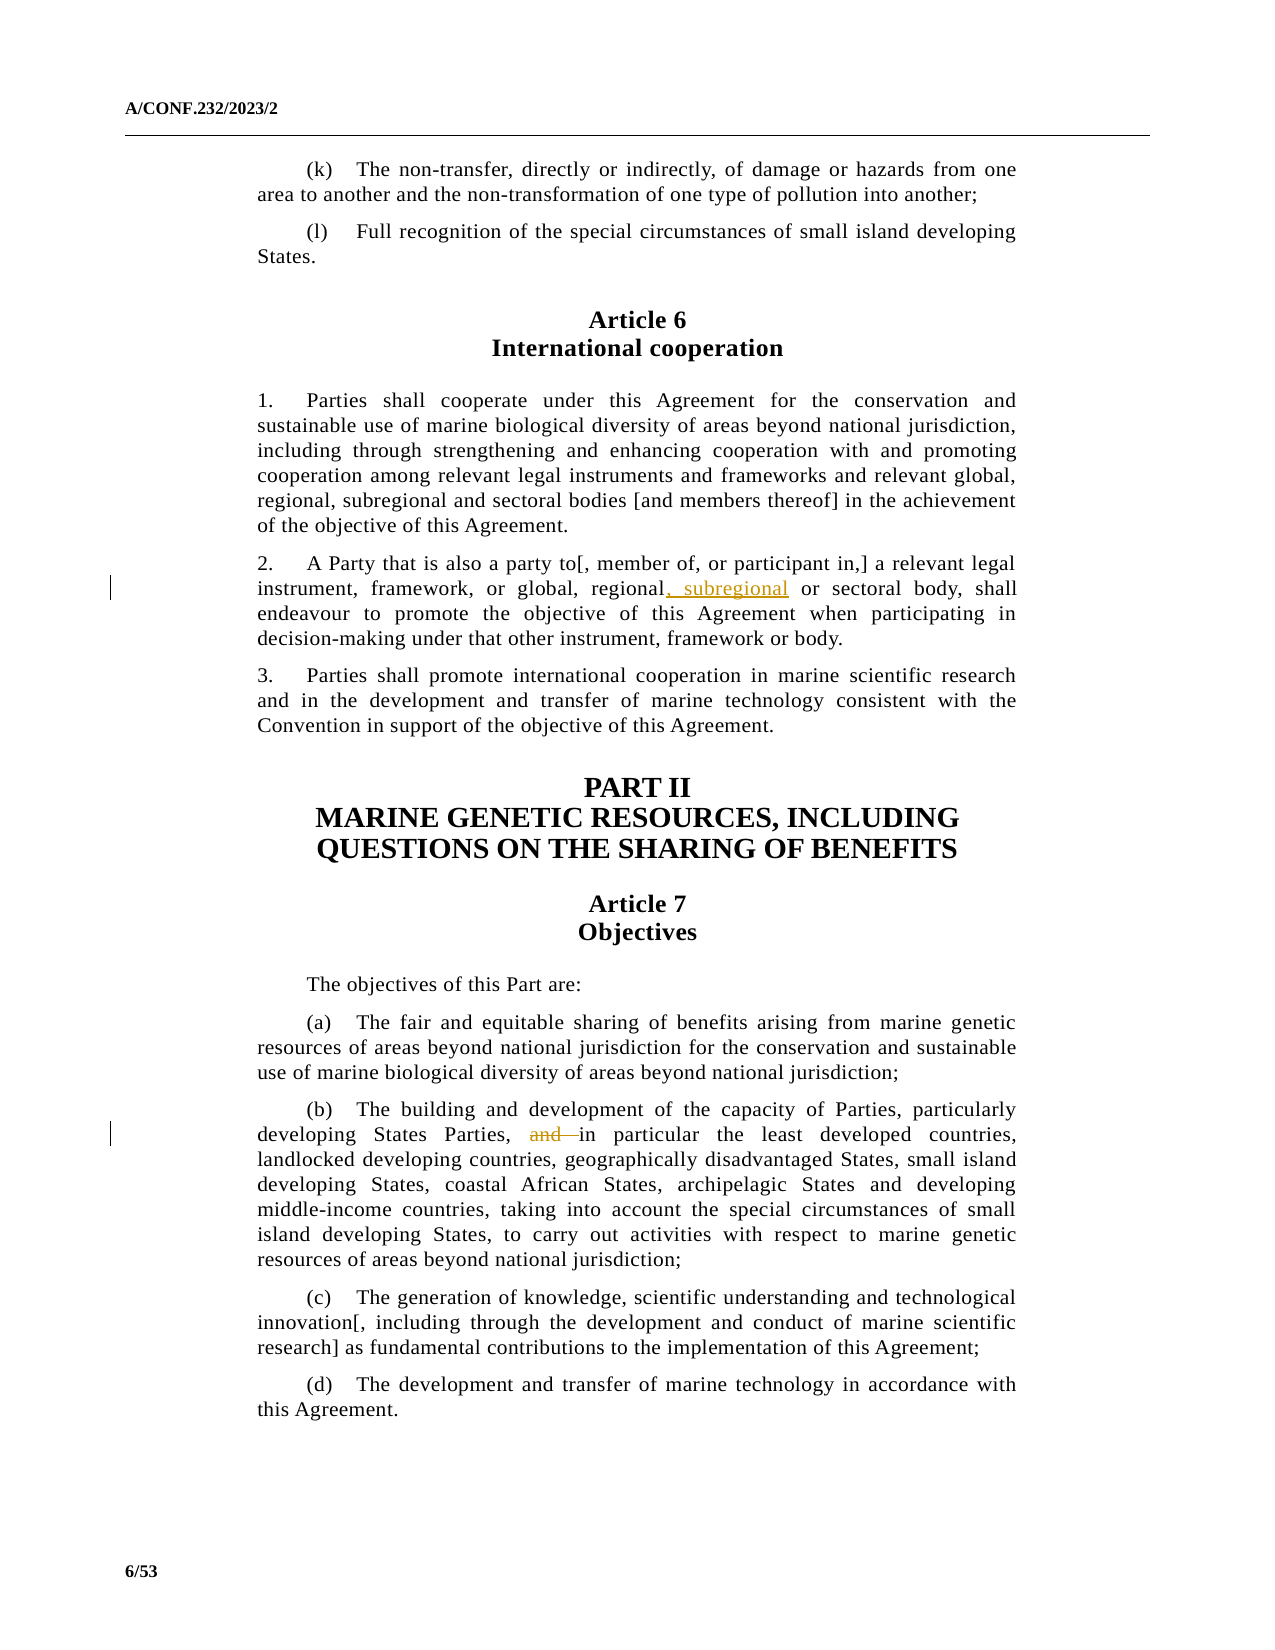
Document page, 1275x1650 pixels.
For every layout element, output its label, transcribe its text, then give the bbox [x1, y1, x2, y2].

text (a) The fair and equitable sharing of benefits arising from marine genetic resources of areas beyond national jurisdiction for the conservation and sustainable use of marine biological diversity of areas beyond national jurisdiction; [257, 1009, 1018, 1084]
text (d) The development and transfer of marine technology in accordance with this Agreement. [257, 1371, 1018, 1421]
text 3. Parties shall promote international cooperation in marine scientific research and in the development and transfer of marine technology consistent with the Convention in support of the objective of this Agreement. [257, 662, 1018, 737]
text Article 7 [257, 890, 1018, 918]
text (l) Full recognition of the special circumstances of small island developing States. [257, 218, 1018, 268]
text 2. A Party that is also a party to[, member of, or participant in,] a relevant legal instrument, framework, or global, regional or sectoral body, shall endeavour to promote the objective of this Agreement when participating in decision-making under that other instrument, framework or body. [257, 549, 1018, 649]
text PART II [257, 774, 1018, 803]
text (k) The non-transfer, directly or indirectly, of damage or hazards from one area to another and the non-transformation of one type of pollution into another; [257, 156, 1018, 206]
text Article 6 [257, 306, 1018, 334]
text (c) The generation of knowledge, scientific understanding and technological innovation[, including through the development and conduct of marine scientific research] as fundamental contributions to the implementation of this Agreement; [257, 1284, 1018, 1359]
text The objectives of this Part are: [257, 971, 1018, 996]
text (b) The building and development of the capacity of Parties, particularly developing States Parties, in particular the least developed countries, landlocked developing countries, geographically disadvantaged States, small island developing States, coastal African States, archipelagic States and developing middle-income countries, taking into account the special circumstances of small island developing States, to carry out activities with respect to marine genetic resources of areas beyond national jurisdiction; [257, 1096, 1018, 1271]
text MARINE GENETIC RESOURCES, INCLUDING QUESTIONS ON THE SHARING OF BENEFITS [256, 803, 1018, 865]
text International cooperation [257, 334, 1018, 362]
text Objectives [257, 918, 1018, 946]
text 1. Parties shall cooperate under this Agreement for the conservation and sustainable use of marine biological diversity of areas beyond national jurisdiction, including through strengthening and enhancing cooperation with and promoting cooperation among relevant legal instruments and frameworks and relevant global, regional, subregional and sectoral bodies [and members thereof] in the achievement of the objective of this Agreement. [257, 387, 1018, 537]
